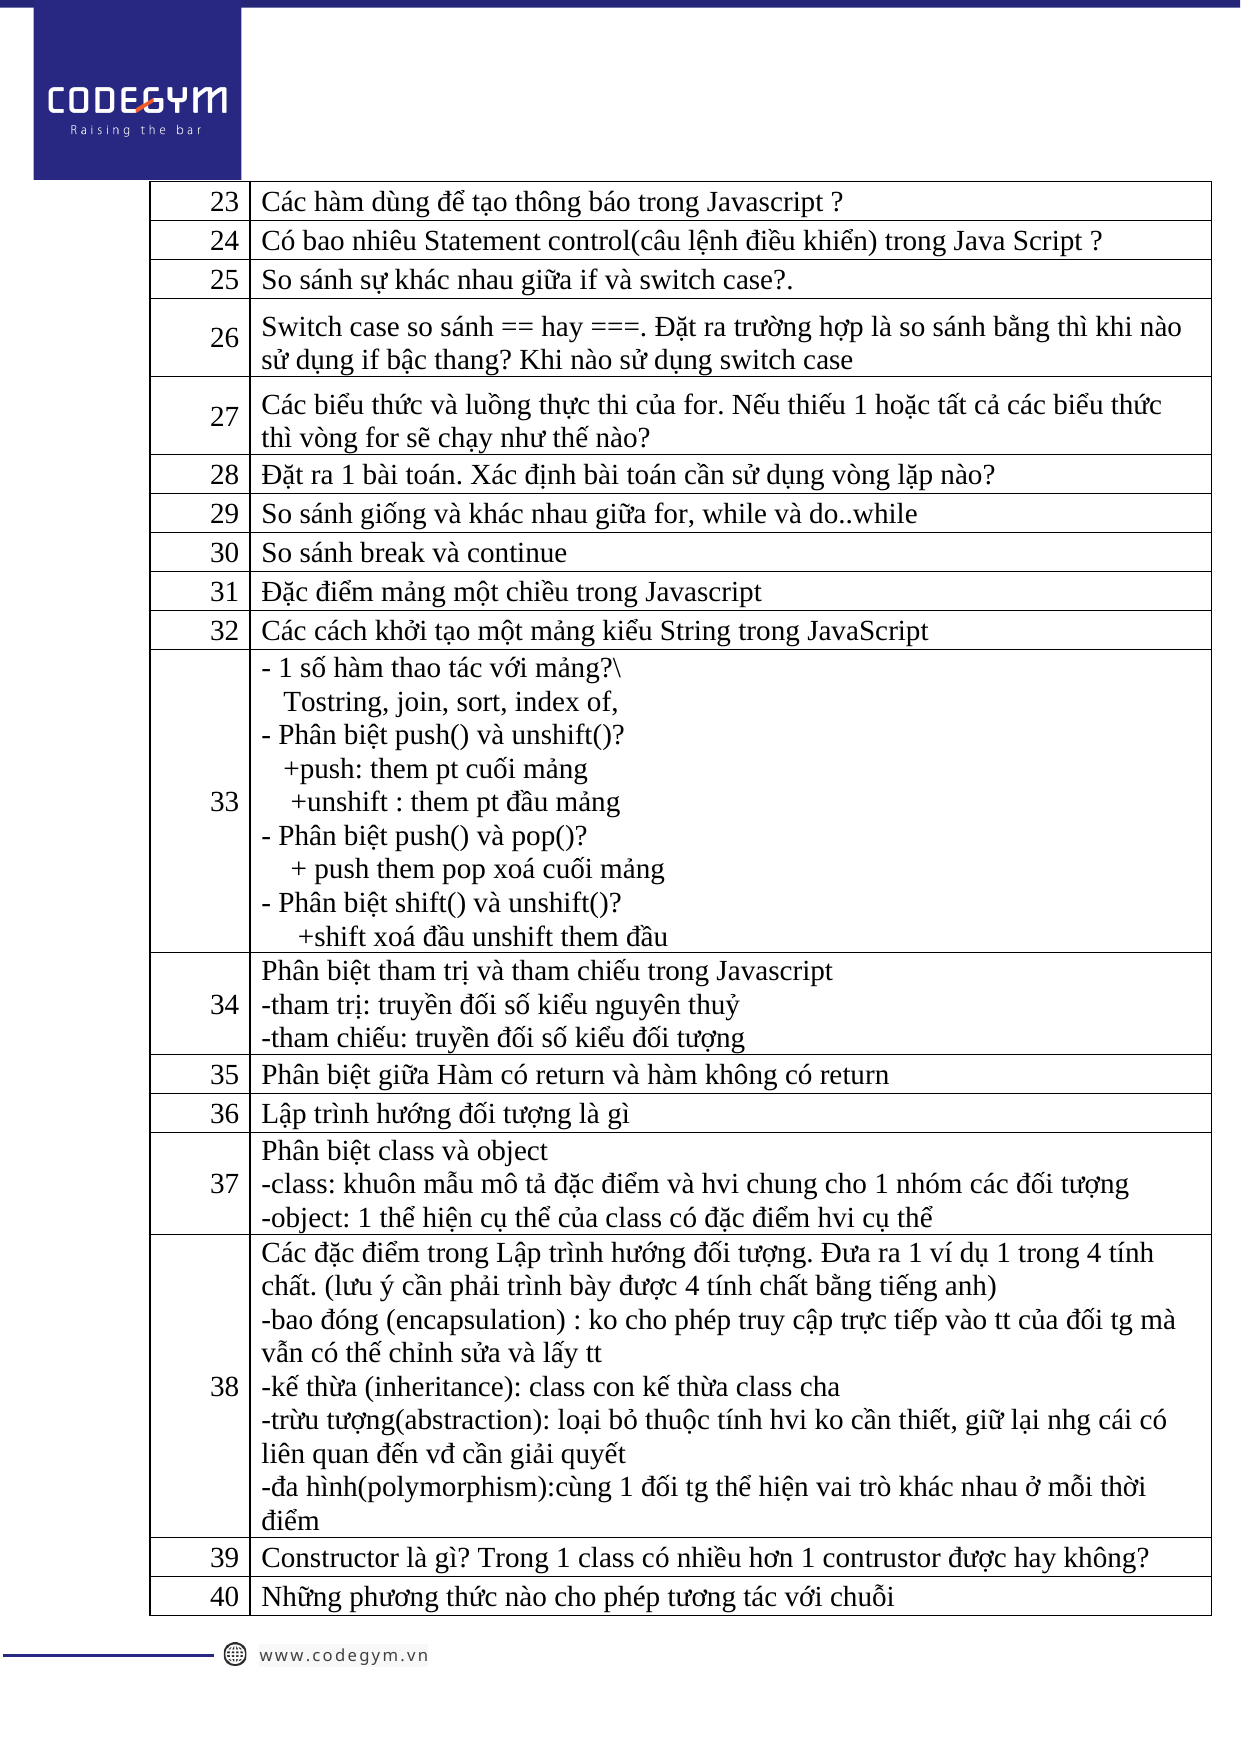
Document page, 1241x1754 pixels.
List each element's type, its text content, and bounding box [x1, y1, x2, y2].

table_cell 34 [151, 953, 249, 1054]
table_cell Phân biệt giữa Hàm có return và hàm không có return [251, 1055, 1211, 1093]
table_cell 30 [151, 533, 249, 571]
table_cell Những phương thức nào cho phép tương tác với chuỗi [251, 1577, 1211, 1615]
table_cell - 1 số hàm thao tác với mảng?\ Tostring, join, sort, index of, - Phân biệt push() và unshift()? +push: them pt cuối mảng +unshift : them pt đầu mảng - Phân biệt push() và pop()? + push them pop xoá cuối mảng - Phân biệt shift() và unshift()? +shift xoá đầu unshift them đầu [251, 650, 1211, 952]
picture [223, 1642, 247, 1666]
table_cell Các biểu thức và luồng thực thi của for. Nếu thiếu 1 hoặc tất cả các biểu thức thì vòng for sẽ chạy như thế nào? [251, 377, 1211, 454]
table_cell Các hàm dùng để tạo thông báo trong Javascript ? [251, 182, 1211, 220]
table_cell So sánh giống và khác nhau giữa for, while và do..while [251, 494, 1211, 532]
table_cell 24 [151, 221, 249, 259]
table_cell 25 [151, 260, 249, 298]
table_cell 33 [151, 650, 249, 952]
table_cell Đặt ra 1 bài toán. Xác định bài toán cần sử dụng vòng lặp nào? [251, 455, 1211, 493]
table_cell Constructor là gì? Trong 1 class có nhiều hơn 1 contrustor được hay không? [251, 1538, 1211, 1576]
table_cell Phân biệt tham trị và tham chiếu trong Javascript -tham trị: truyền đối số kiểu nguyên thuỷ -tham chiếu: truyền đối số kiểu đối tượng [251, 953, 1211, 1054]
table_cell 40 [151, 1577, 249, 1615]
table_cell 36 [151, 1094, 249, 1132]
table_cell 27 [151, 377, 249, 454]
table_cell Lập trình hướng đối tượng là gì [251, 1094, 1211, 1132]
table_cell 29 [151, 494, 249, 532]
table_cell Phân biệt class và object -class: khuôn mẫu mô tả đặc điểm và hvi chung cho 1 nhóm các đối tượng -object: 1 thể hiện cụ thể của class có đặc điểm hvi cụ thể [251, 1133, 1211, 1234]
table_cell Các đặc điểm trong Lập trình hướng đối tượng. Đưa ra 1 ví dụ 1 trong 4 tính chất. (lưu ý cần phải trình bày được 4 tính chất bằng tiếng anh) -bao đóng (encapsulation) : ko cho phép truy cập trực tiếp vào tt của đối tg mà vẫn có thế chỉnh sửa và lấy tt -kế thừa (inheritance): class con kế thừa class cha -trừu tượng(abstraction): loại bỏ thuộc tính hvi ko cần thiết, giữ lại nhg cái có liên quan đến vđ cần giải quyết -đa hình(polymorphism):cùng 1 đối tg thể hiện vai trò khác nhau ở mỗi thời điểm [251, 1235, 1211, 1537]
table_cell 39 [151, 1538, 249, 1576]
table_cell 38 [151, 1235, 249, 1537]
table_cell 26 [151, 299, 249, 376]
table_cell Switch case so sánh == hay ===. Đặt ra trường hợp là so sánh bằng thì khi nào sử dụng if bậc thang? Khi nào sử dụng switch case [251, 299, 1211, 376]
table_cell Có bao nhiêu Statement control(câu lệnh điều khiển) trong Java Script ? [251, 221, 1211, 259]
table_cell 28 [151, 455, 249, 493]
table_cell So sánh sự khác nhau giữa if và switch case?. [251, 260, 1211, 298]
table_cell 37 [151, 1133, 249, 1234]
table_cell 32 [151, 611, 249, 649]
table_cell 31 [151, 572, 249, 610]
table_cell 23 [151, 182, 249, 220]
picture [32, 0, 242, 179]
table_cell Các cách khởi tạo một mảng kiểu String trong JavaScript [251, 611, 1211, 649]
table_cell Đặc điểm mảng một chiều trong Javascript [251, 572, 1211, 610]
table_cell So sánh break và continue [251, 533, 1211, 571]
table_cell 35 [151, 1055, 249, 1093]
